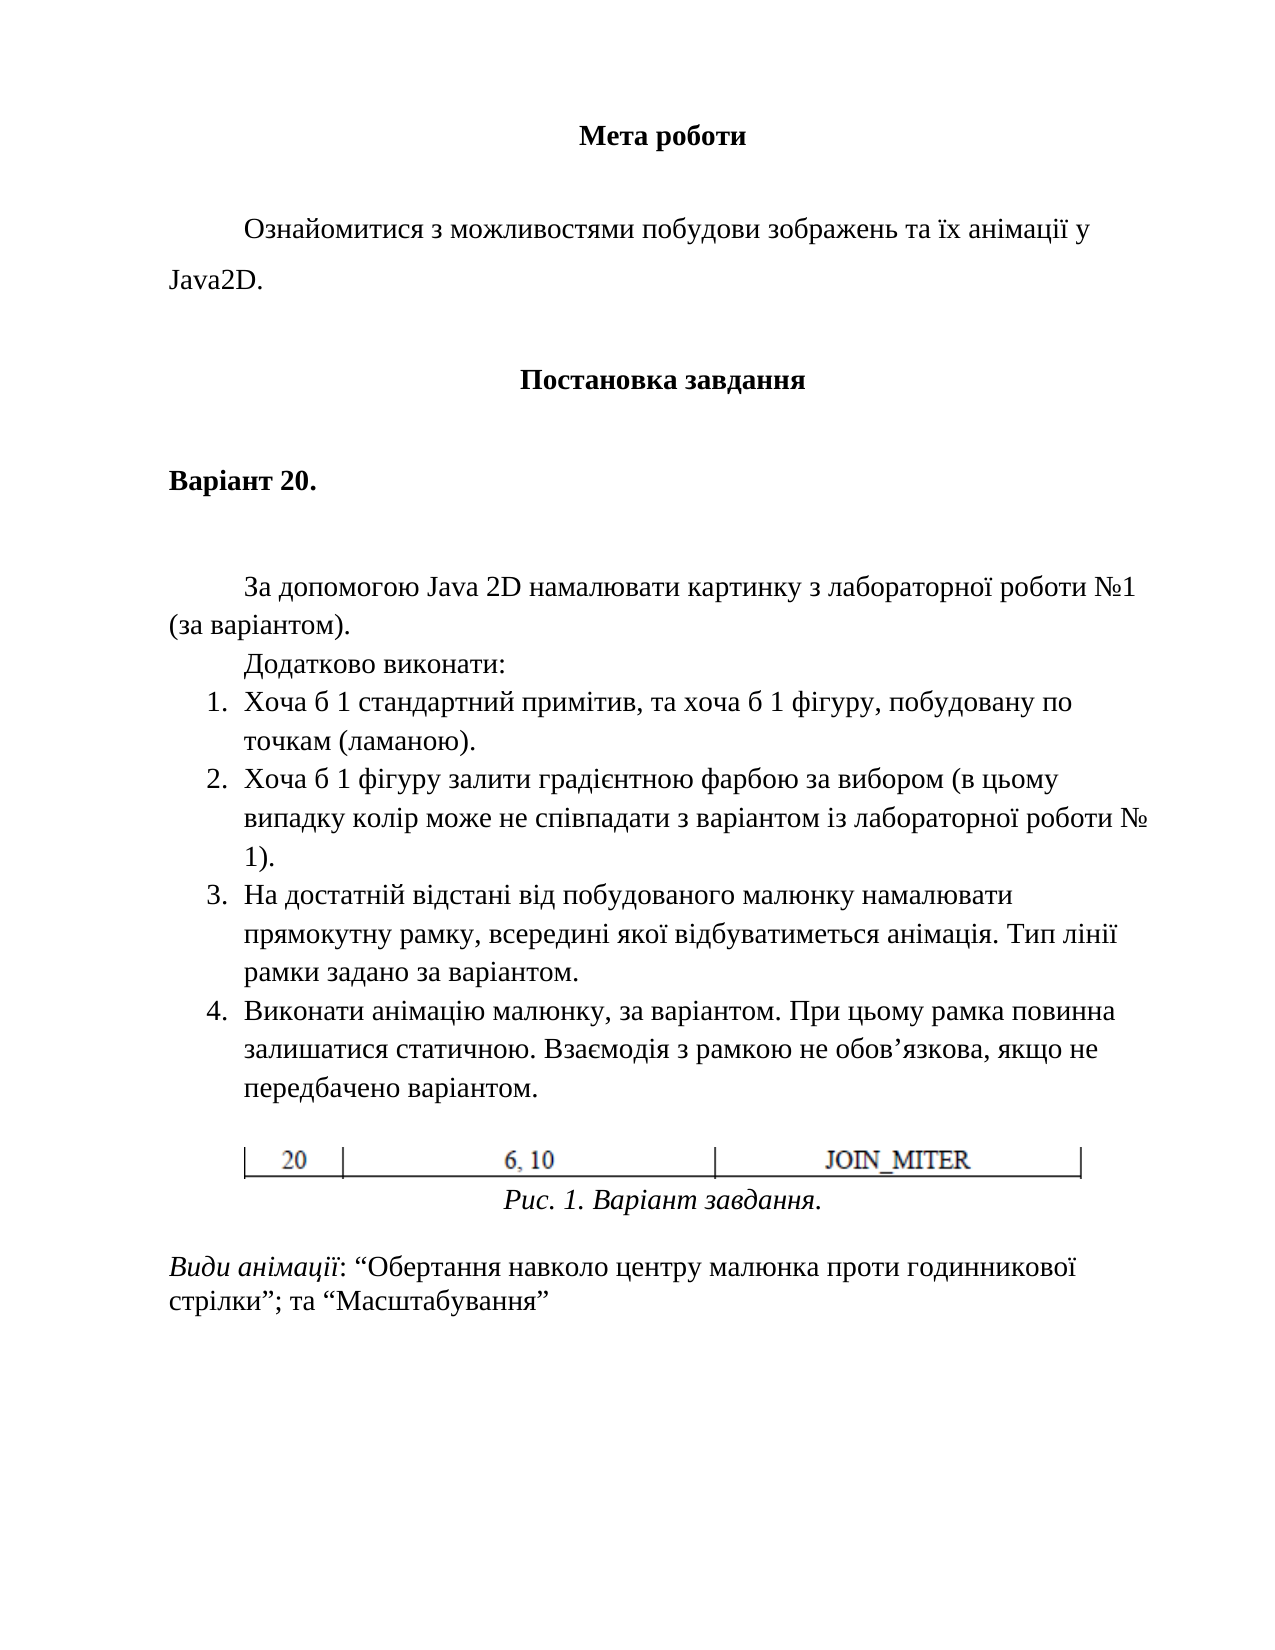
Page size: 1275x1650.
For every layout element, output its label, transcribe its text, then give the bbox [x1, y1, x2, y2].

text Постановка завдання [169, 362, 1157, 396]
picture [244, 1147, 1082, 1179]
text Ознайомитися з можливостями побудови зображень та їх анімації у Java2D. [169, 211, 1157, 295]
list Хоча б 1 стандартний примітив, та хоча б 1 фігуру, побудовану по точкам (ламаною). [206, 684, 1157, 757]
text Види анімації: “Обертання навколо центру малюнка проти годинникової стрілки”; та “Масштабування” [169, 1249, 1157, 1316]
text За допомогою Java 2D намалювати картинку з лабораторної роботи №1 (за варіантом). [169, 569, 1157, 641]
list На достатній відстані від побудованого малюнку намалювати прямокутну рамку, всередині якої відбуватиметься анімація. Тип лінії рамки задано за варіантом. [206, 877, 1157, 988]
text Рис. 1. Варіант завдання. [169, 1182, 1157, 1216]
text Варіант 20. [169, 463, 1157, 497]
list Хоча б 1 фігуру залити градієнтною фарбою за вибором (в цьому випадку колір може не співпадати з варіантом із лабораторної роботи № 1). [206, 762, 1157, 872]
text Мета роботи [169, 118, 1157, 152]
text Додатково виконати: [169, 646, 1157, 679]
list Виконати анімацію малюнку, за варіантом. При цьому рамка повинна залишатися статичною. Взаємодія з рамкою не обов’язкова, якщо не передбачено варіантом. [206, 993, 1157, 1103]
